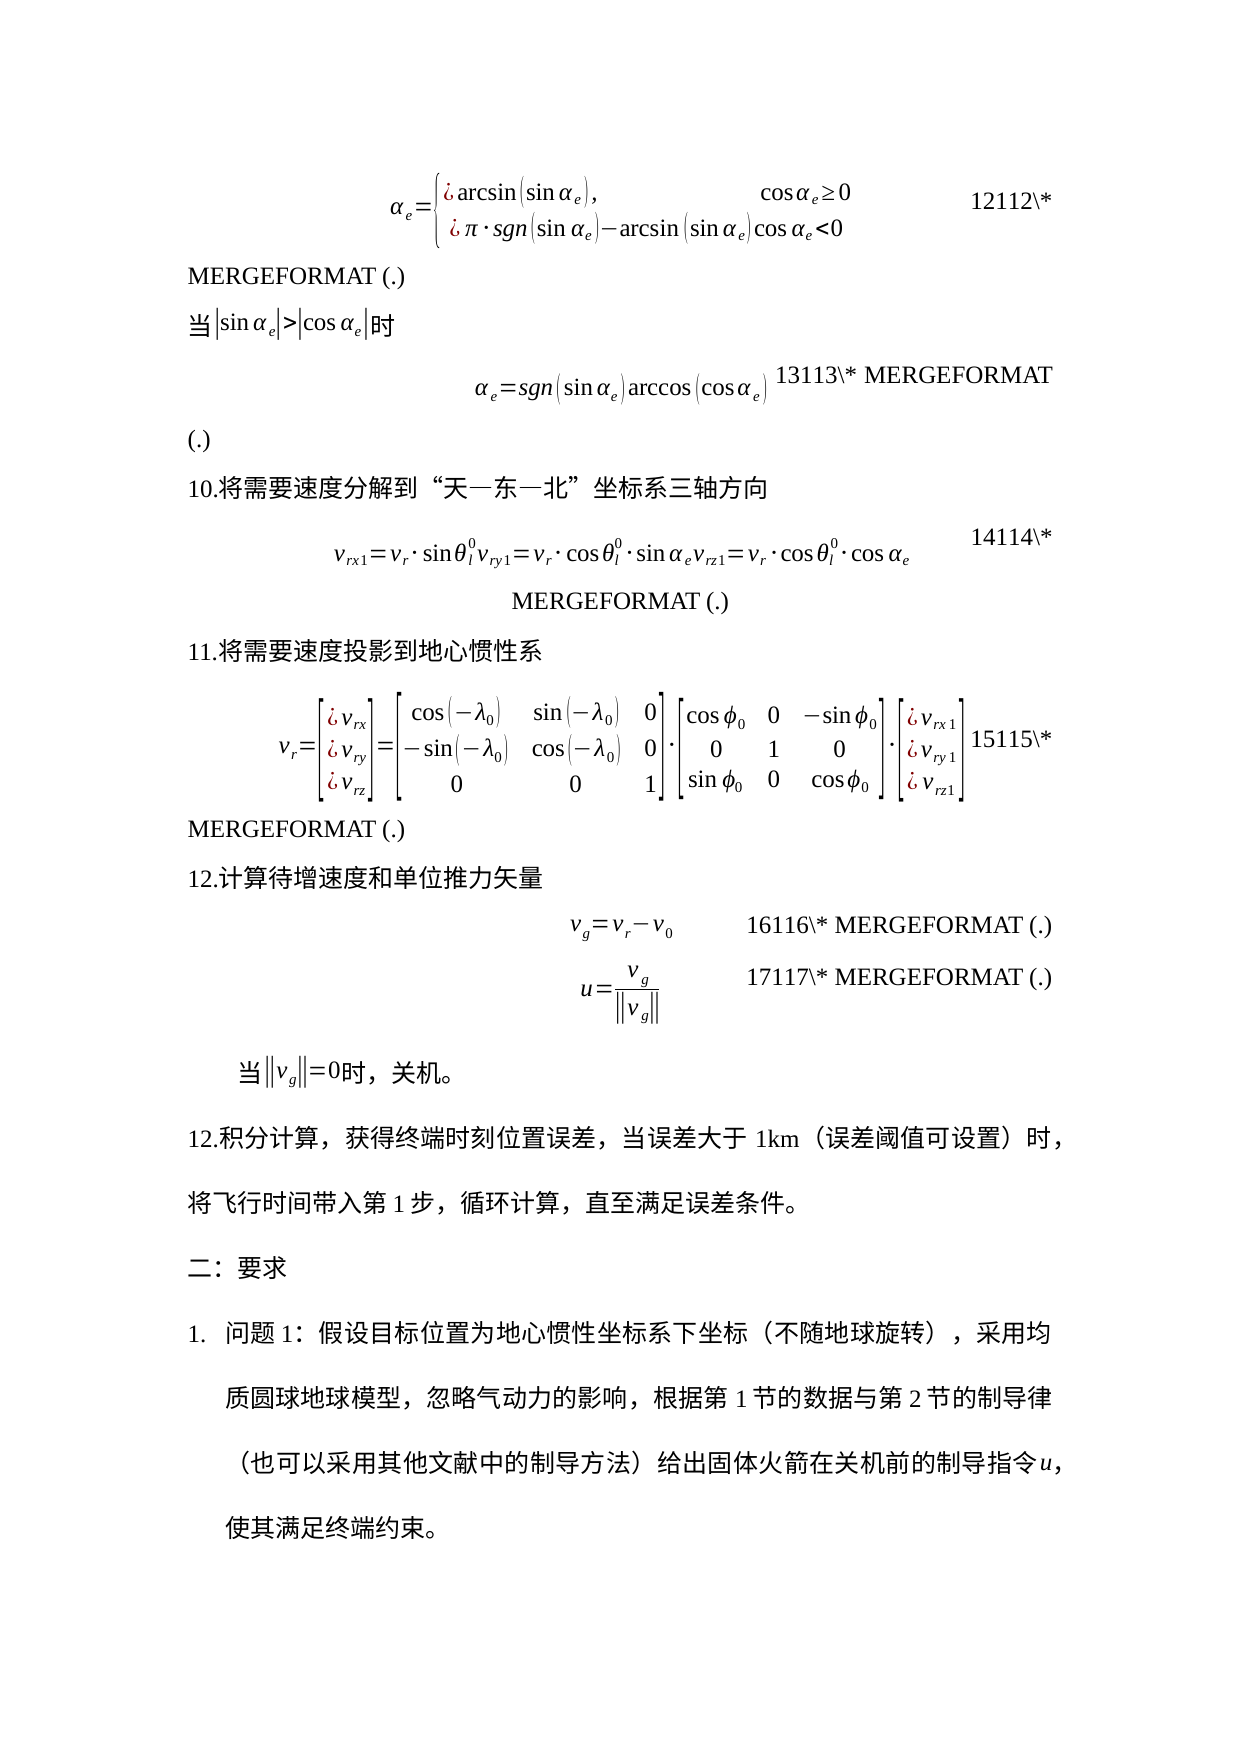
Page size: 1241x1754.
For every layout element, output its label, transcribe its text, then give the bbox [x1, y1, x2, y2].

text 12.计算待增速度和单位推力矢量 [187, 844, 1053, 909]
text 10.将需要速度分解到“天—东—北”坐标系三轴方向 [187, 454, 1053, 519]
list 问题1：假设目标位置为地心惯性坐标系下坐标（不随地球旋转），采用均质圆球地球模型，忽略气动力的影响，根据第1节的数据与第2节的制导律（也可以采用其他文献中的制导方法）给出固体火箭在关机前的制导指令，使其满足终端约束。 [187, 1299, 1053, 1559]
text 11.将需要速度投影到地心惯性系 [187, 617, 1053, 682]
text 二：要求 [187, 1234, 1053, 1299]
text 当时 [187, 292, 1053, 357]
text 当时，关机。 [187, 1039, 1053, 1104]
text 12.积分计算，获得终端时刻位置误差，当误差大于1km（误差阈值可设置）时，将飞行时间带入第1步，循环计算，直至满足误差条件。 [187, 1104, 1053, 1234]
